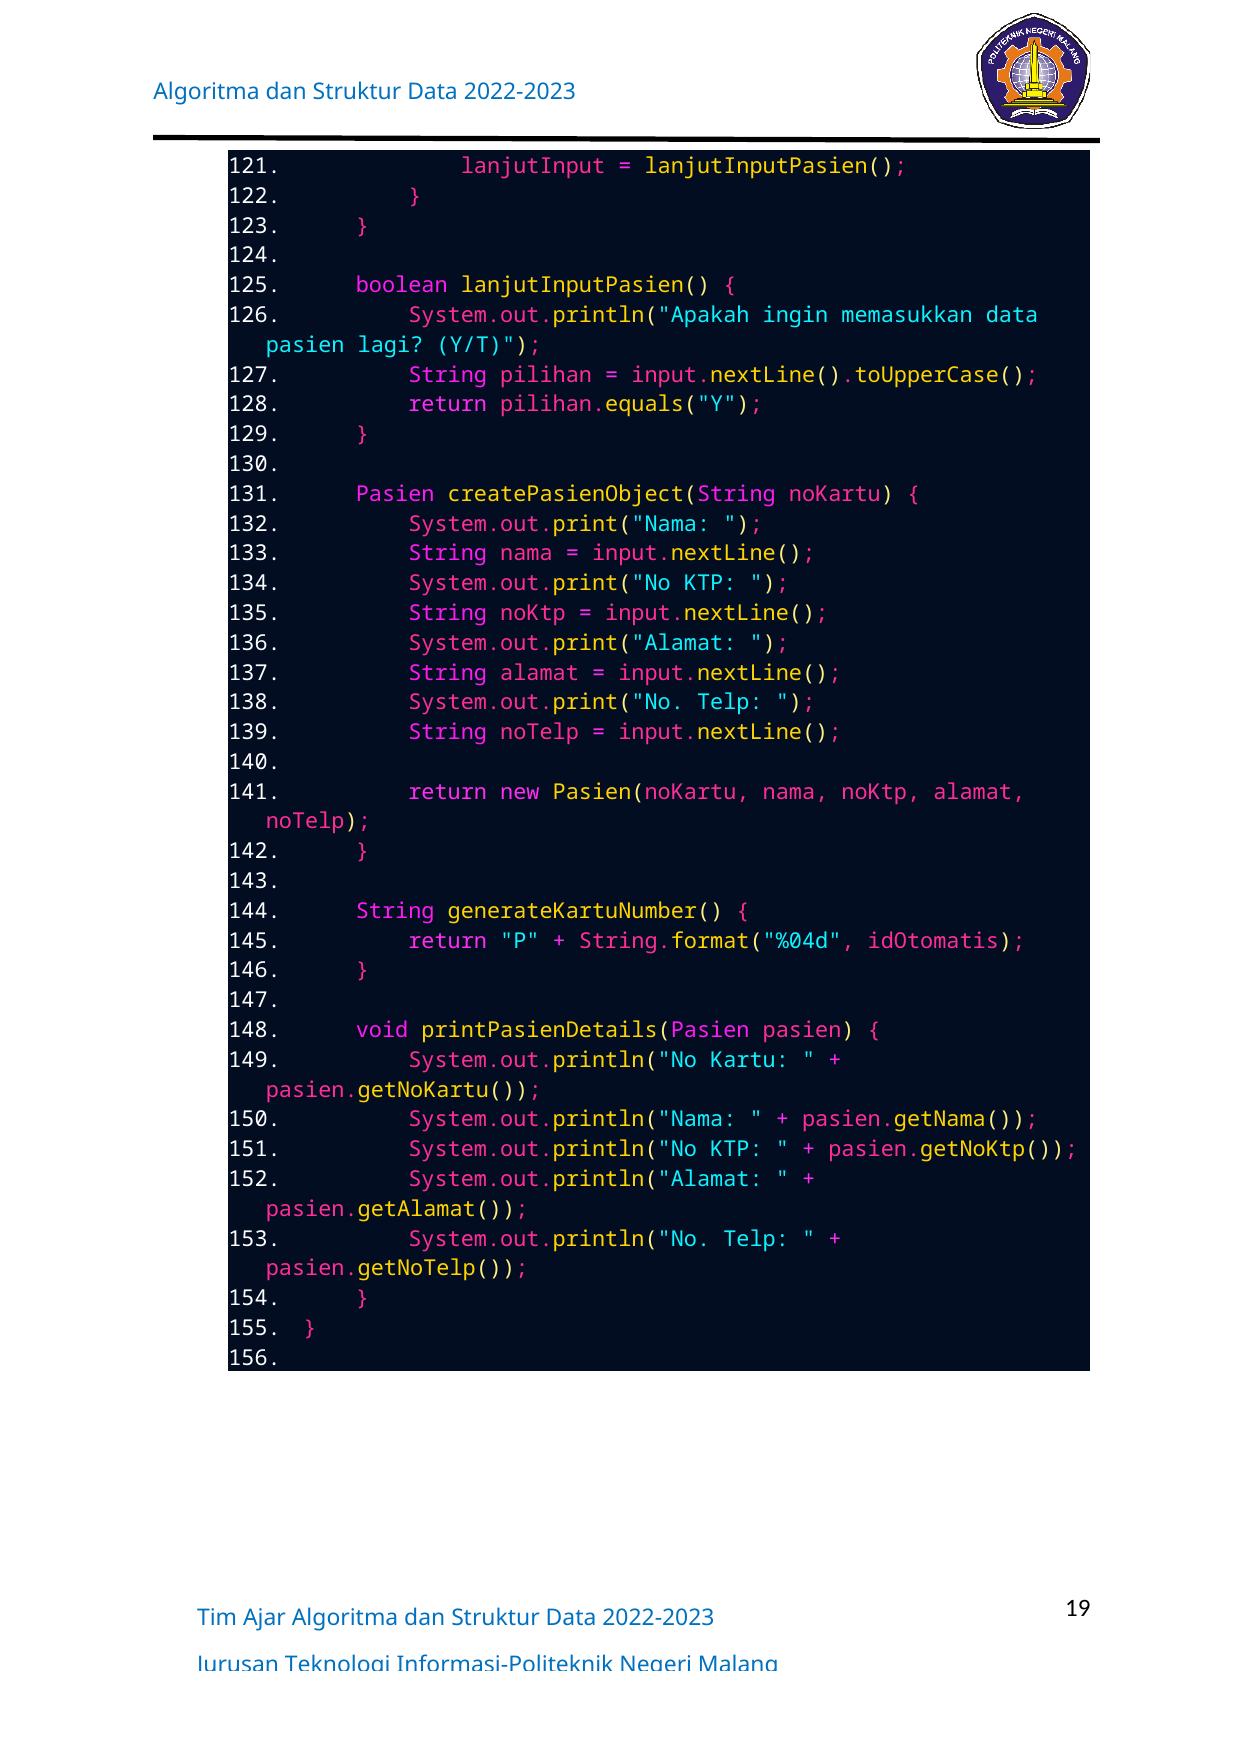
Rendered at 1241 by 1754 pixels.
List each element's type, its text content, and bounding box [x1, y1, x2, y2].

list System.out.print("Nama: "); [228, 507, 1090, 537]
list System.out.print("No. Telp: "); [228, 686, 1090, 716]
list } [228, 180, 1090, 209]
list return pilihan.equals("Y"); [228, 388, 1090, 418]
list lanjutInput = lanjutInputPasien(); [228, 150, 1090, 180]
list return "P" + String.format("%04d", idOtomatis); [228, 924, 1090, 954]
list } [228, 1282, 1090, 1312]
picture [976, 13, 1091, 129]
list System.out.println("No. Telp: " + pasien.getNoTelp()); [228, 1222, 1090, 1282]
list } [228, 209, 1090, 239]
list System.out.println("Alamat: " + pasien.getAlamat()); [228, 1163, 1090, 1222]
list String pilihan = input.nextLine().toUpperCase(); [228, 358, 1090, 388]
list boolean lanjutInputPasien() { [228, 269, 1090, 299]
list String generateKartuNumber() { [228, 895, 1090, 924]
list void printPasienDetails(Pasien pasien) { [228, 1014, 1090, 1044]
list System.out.println("Nama: " + pasien.getNama()); [228, 1103, 1090, 1133]
list String noKtp = input.nextLine(); [228, 597, 1090, 627]
list } [228, 1312, 1090, 1342]
list } [228, 835, 1090, 865]
list } [228, 418, 1090, 448]
list System.out.print("Alamat: "); [228, 627, 1090, 656]
list System.out.println("No Kartu: " + pasien.getNoKartu()); [228, 1044, 1090, 1103]
list } [228, 954, 1090, 984]
list System.out.println("No KTP: " + pasien.getNoKtp()); [228, 1133, 1090, 1163]
list Pasien createPasienObject(String noKartu) { [228, 478, 1090, 507]
list System.out.print("No KTP: "); [228, 567, 1090, 597]
list String noTelp = input.nextLine(); [228, 716, 1090, 746]
list String nama = input.nextLine(); [228, 537, 1090, 567]
list String alamat = input.nextLine(); [228, 656, 1090, 686]
list System.out.println("Apakah ingin memasukkan data pasien lagi? (Y/T)"); [228, 299, 1090, 358]
list return new Pasien(noKartu, nama, noKtp, alamat, noTelp); [228, 776, 1090, 835]
